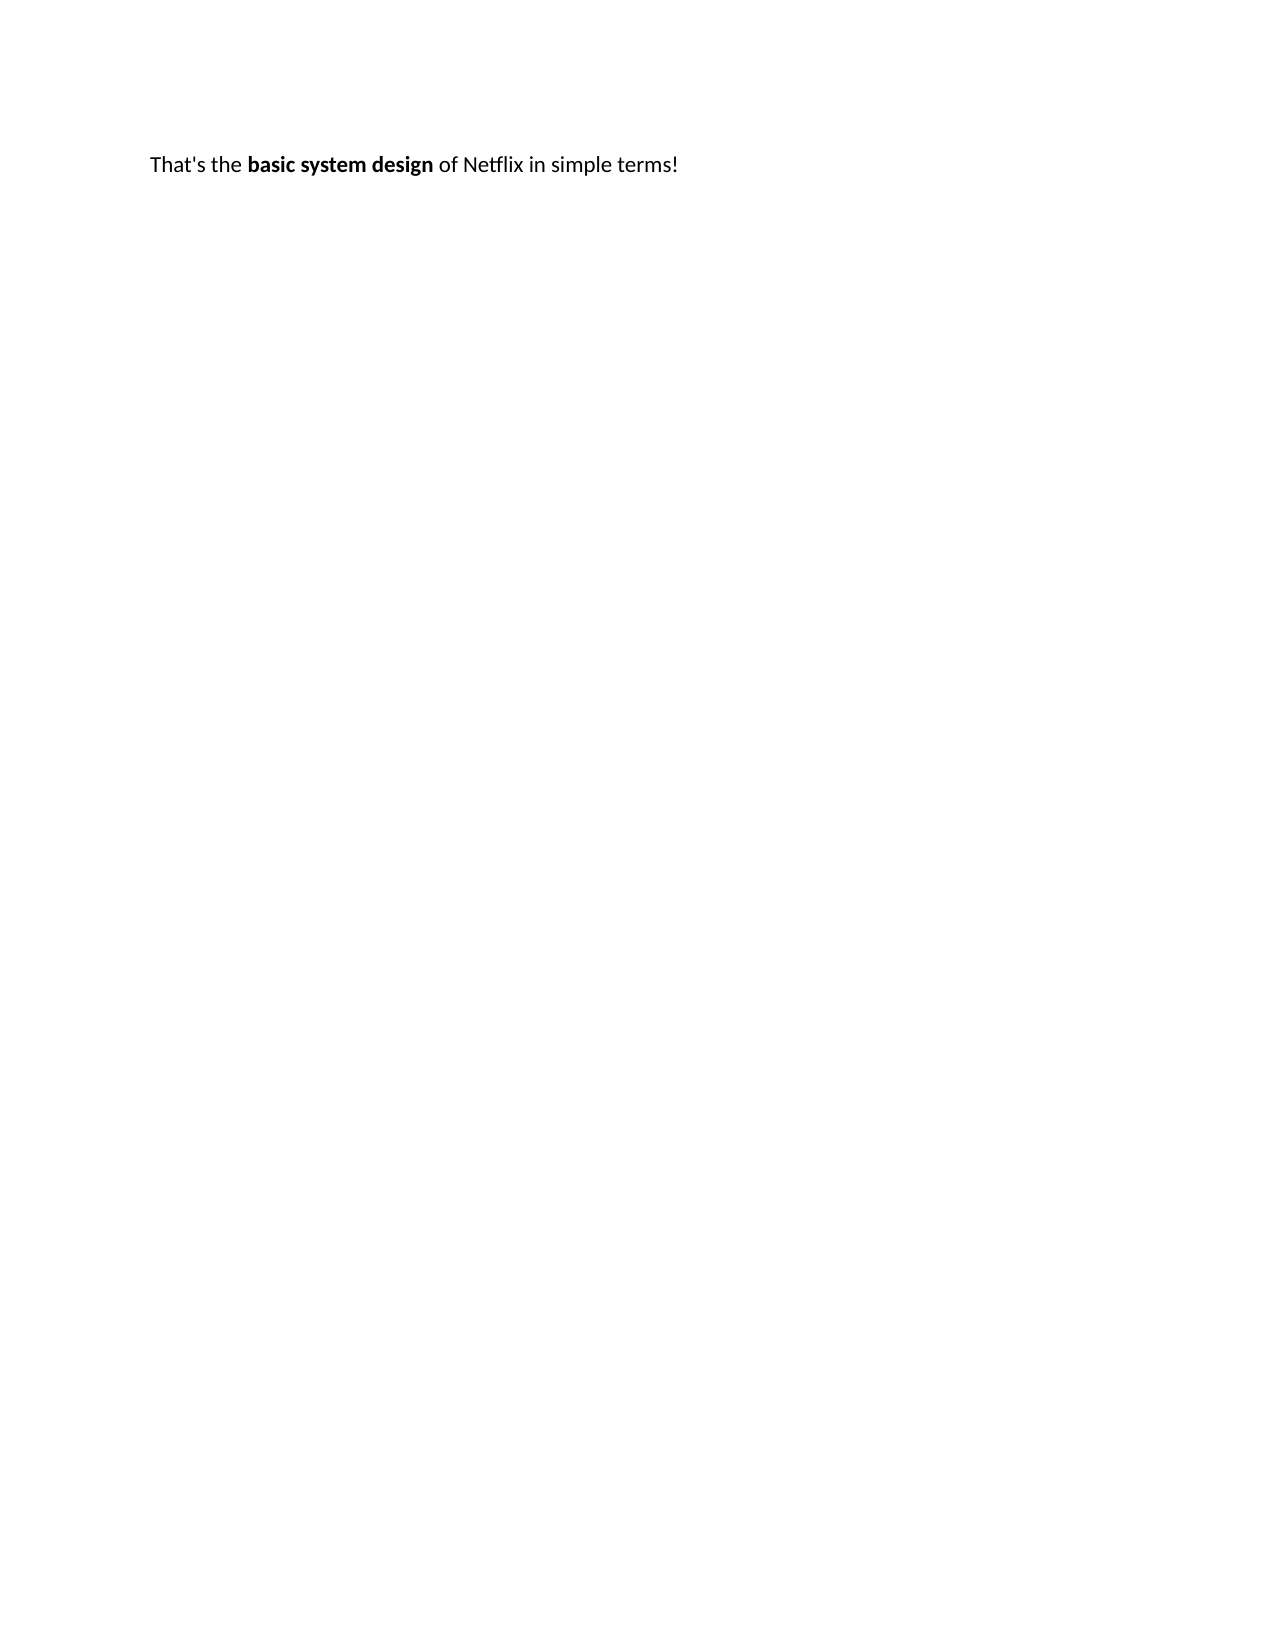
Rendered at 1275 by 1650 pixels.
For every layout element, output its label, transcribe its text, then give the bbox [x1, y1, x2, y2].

text That's the basic system design of Netflix in simple terms! [150, 150, 1125, 178]
